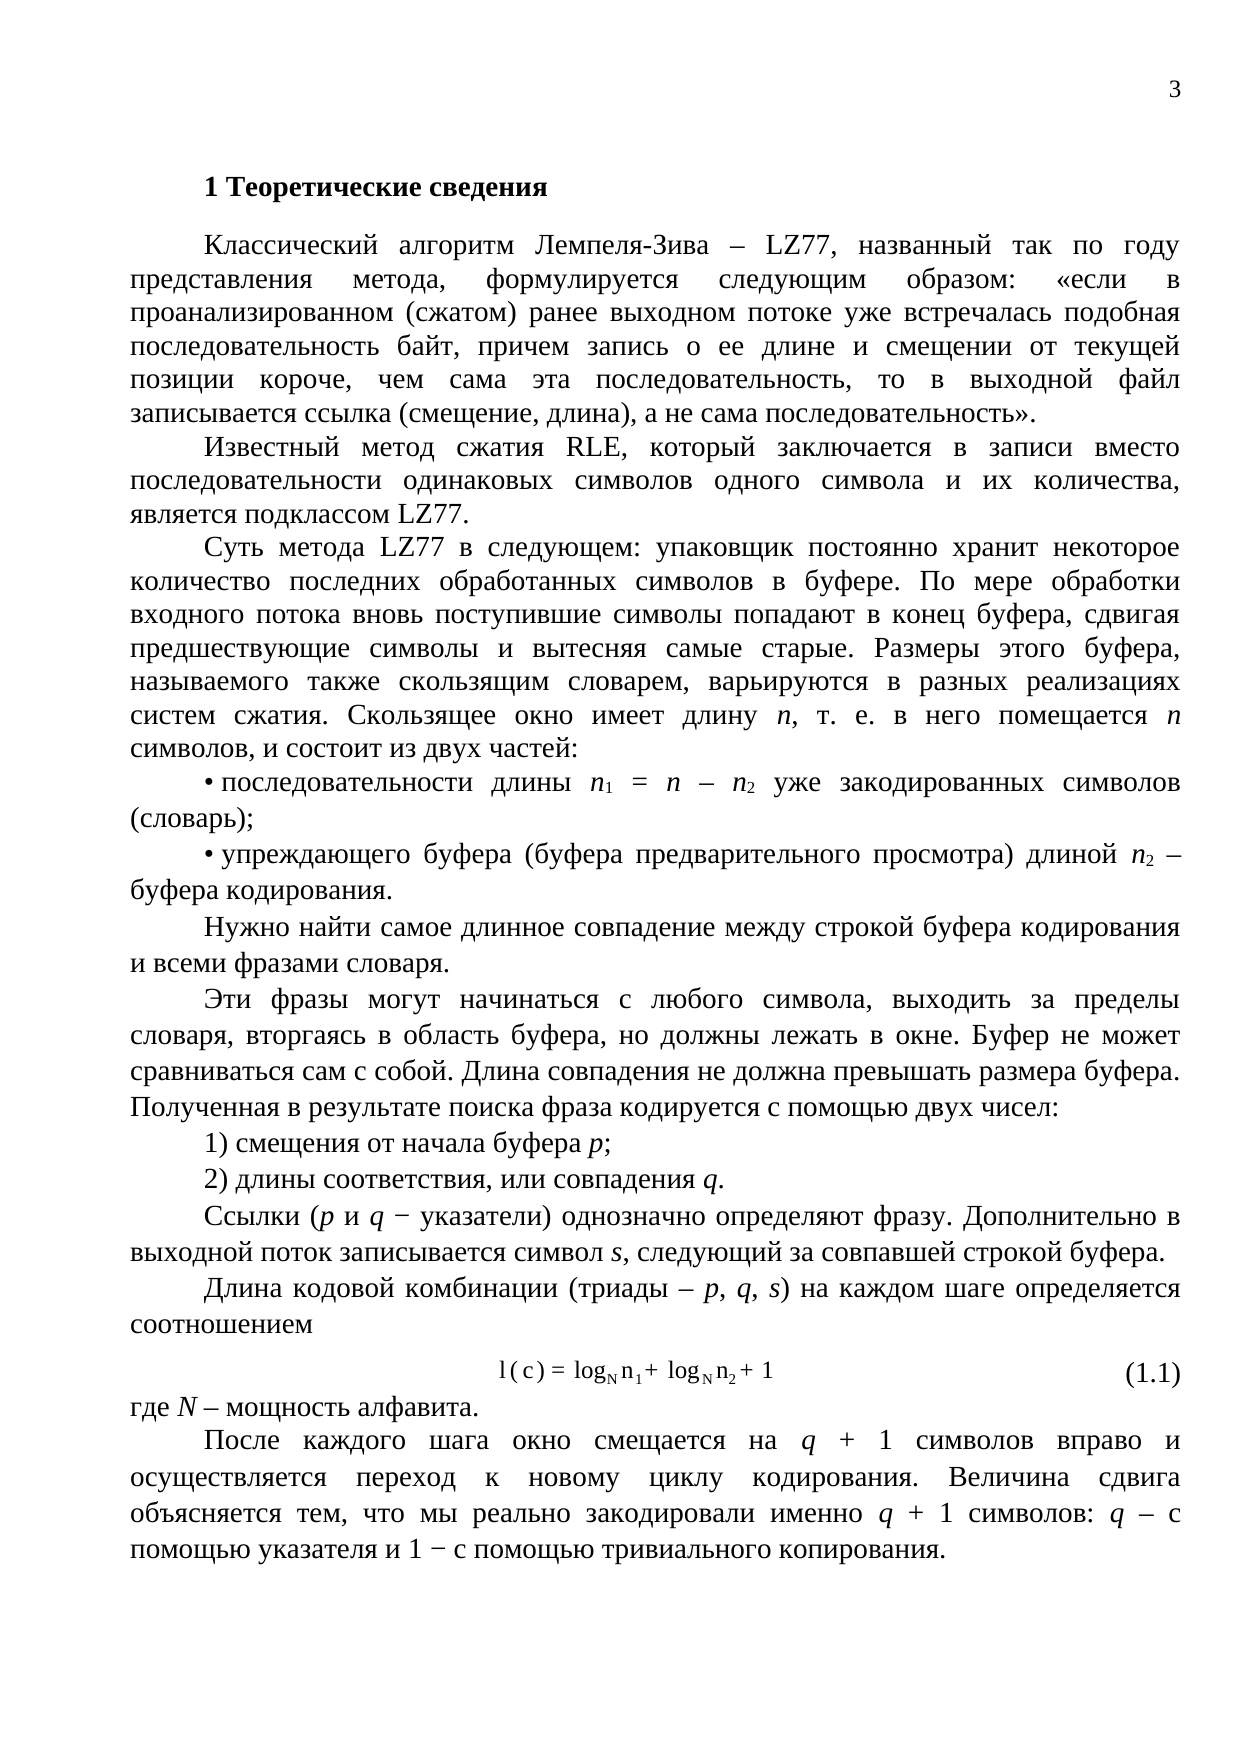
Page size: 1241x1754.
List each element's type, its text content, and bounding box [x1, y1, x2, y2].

list Ссылки (p и q − указатели) однозначно определяют фразу. Дополнительно в выходной поток записывается символ s, следующий за совпавшей строкой буфера. [130, 1198, 1181, 1267]
text Известный метод сжатия RLE, который заключается в записи вместо последовательности одинаковых символов одного символа и их количества, является подклассом LZ77. [130, 429, 1181, 529]
list Нужно найти самое длинное совпадение между строкой буфера кодирования и всеми фразами словаря. [130, 909, 1181, 978]
list Эти фразы могут начинаться с любого символа, выходить за пределы словаря, вторгаясь в область буфера, но должны лежать в окне. Буфер не может сравниваться сам с собой. Длина совпадения не должна превышать размера буфера. Полученная в результате поиска фраза кодируется с помощью двух чисел: [130, 981, 1181, 1123]
list длины соответствия, или совпадения q. [130, 1162, 1181, 1195]
text Классический алгоритм Лемпеля-Зива – LZ77, названный так по году представления метода, формулируется следующим образом: «если в проанализированном (сжатом) ранее выходном потоке уже встречалась подобная последовательность байт, причем запись о ее длине и смещении от текущей позиции короче, чем сама эта последовательность, то в выходной файл записывается ссылка (смещение, длина), а не сама последовательность». [130, 227, 1181, 429]
list смещения от начала буфера p; [130, 1126, 1181, 1159]
subtitle 1 Теоретические сведения [130, 169, 1181, 202]
text Суть метода LZ77 в следующем: упаковщик постоянно хранит некоторое количество последних обработанных символов в буфере. По мере обработки входного потока вновь поступившие символы попадают в конец буфера, сдвигая предшествующие символы и вытесняя самые старые. Размеры этого буфера, называемого также скользящим словарем, варьируются в разных реализациях систем сжатия. Скользящее окно имеет длину n, т. е. в него помещается n символов, и состоит из двух частей: [130, 529, 1181, 764]
list После каждого шага окно смещается на q + 1 символов вправо и осуществляется переход к новому циклу кодирования. Величина сдвига объясняется тем, что мы реально закодировали именно q + 1 символов: q – с помощью указателя и 1 − с помощью тривиального копирования. [130, 1422, 1181, 1564]
list упреждающего буфера (буфера предварительного просмотра) длиной n2 – буфера кодирования. [130, 836, 1181, 906]
text (1.1) где N – мощность алфавита. [130, 1355, 1181, 1422]
list последовательности длины n1 = n – n2 уже закодированных символов (словарь); [130, 764, 1181, 834]
list Длина кодовой комбинации (триады – p, q, s) на каждом шаге определяется соотношением [130, 1270, 1181, 1340]
